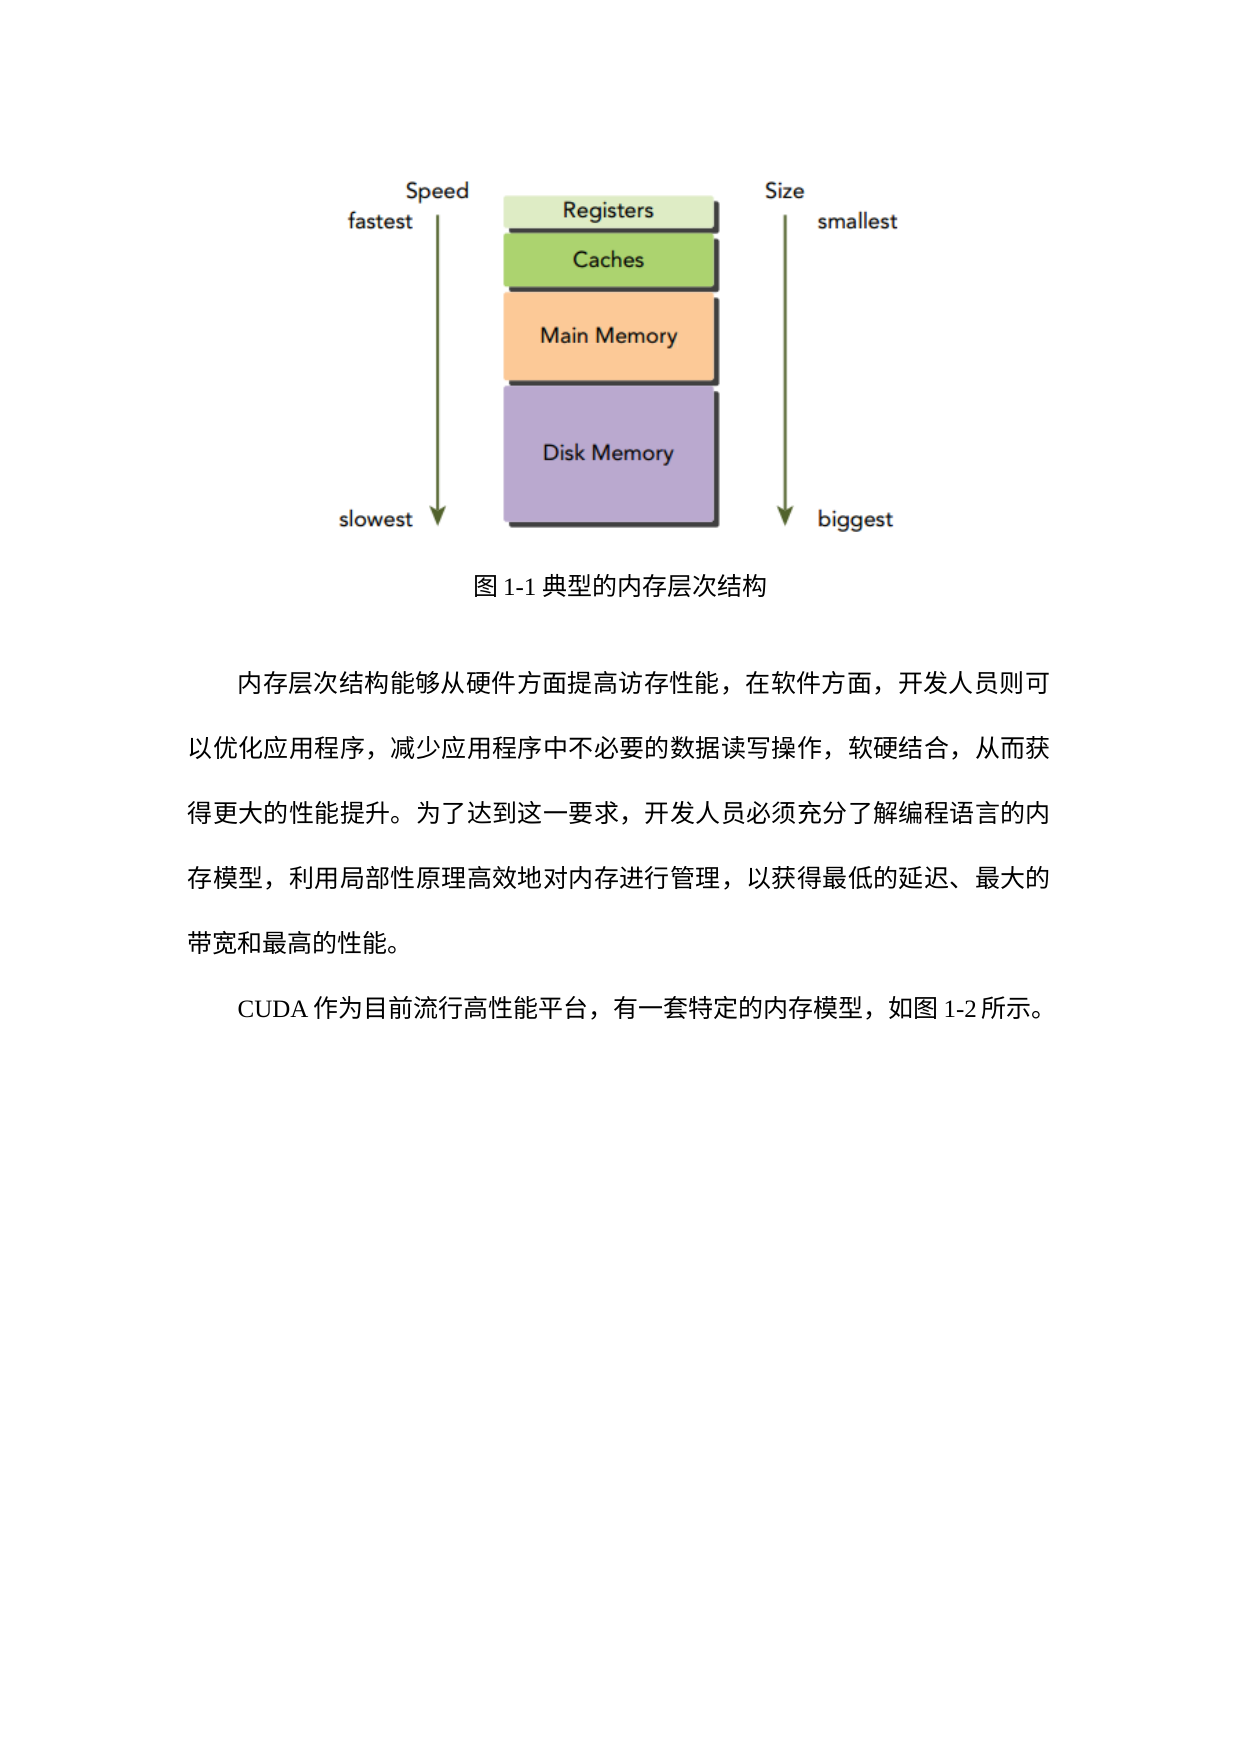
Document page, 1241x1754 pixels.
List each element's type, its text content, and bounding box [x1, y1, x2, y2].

text 内存层次结构能够从硬件方面提高访存性能，在软件方面，开发人员则可以优化应用程序，减少应用程序中不必要的数据读写操作，软硬结合，从而获得更大的性能提升。为了达到这一要求，开发人员必须充分了解编程语言的内存模型，利用局部性原理高效地对内存进行管理，以获得最低的延迟、最大的带宽和最高的性能。 [187, 649, 1053, 974]
text 图1-1 典型的内存层次结构 [187, 552, 1053, 617]
picture [322, 162, 918, 543]
text CUDA作为目前流行高性能平台，有一套特定的内存模型，如图1-2所示。 [187, 974, 1053, 1039]
